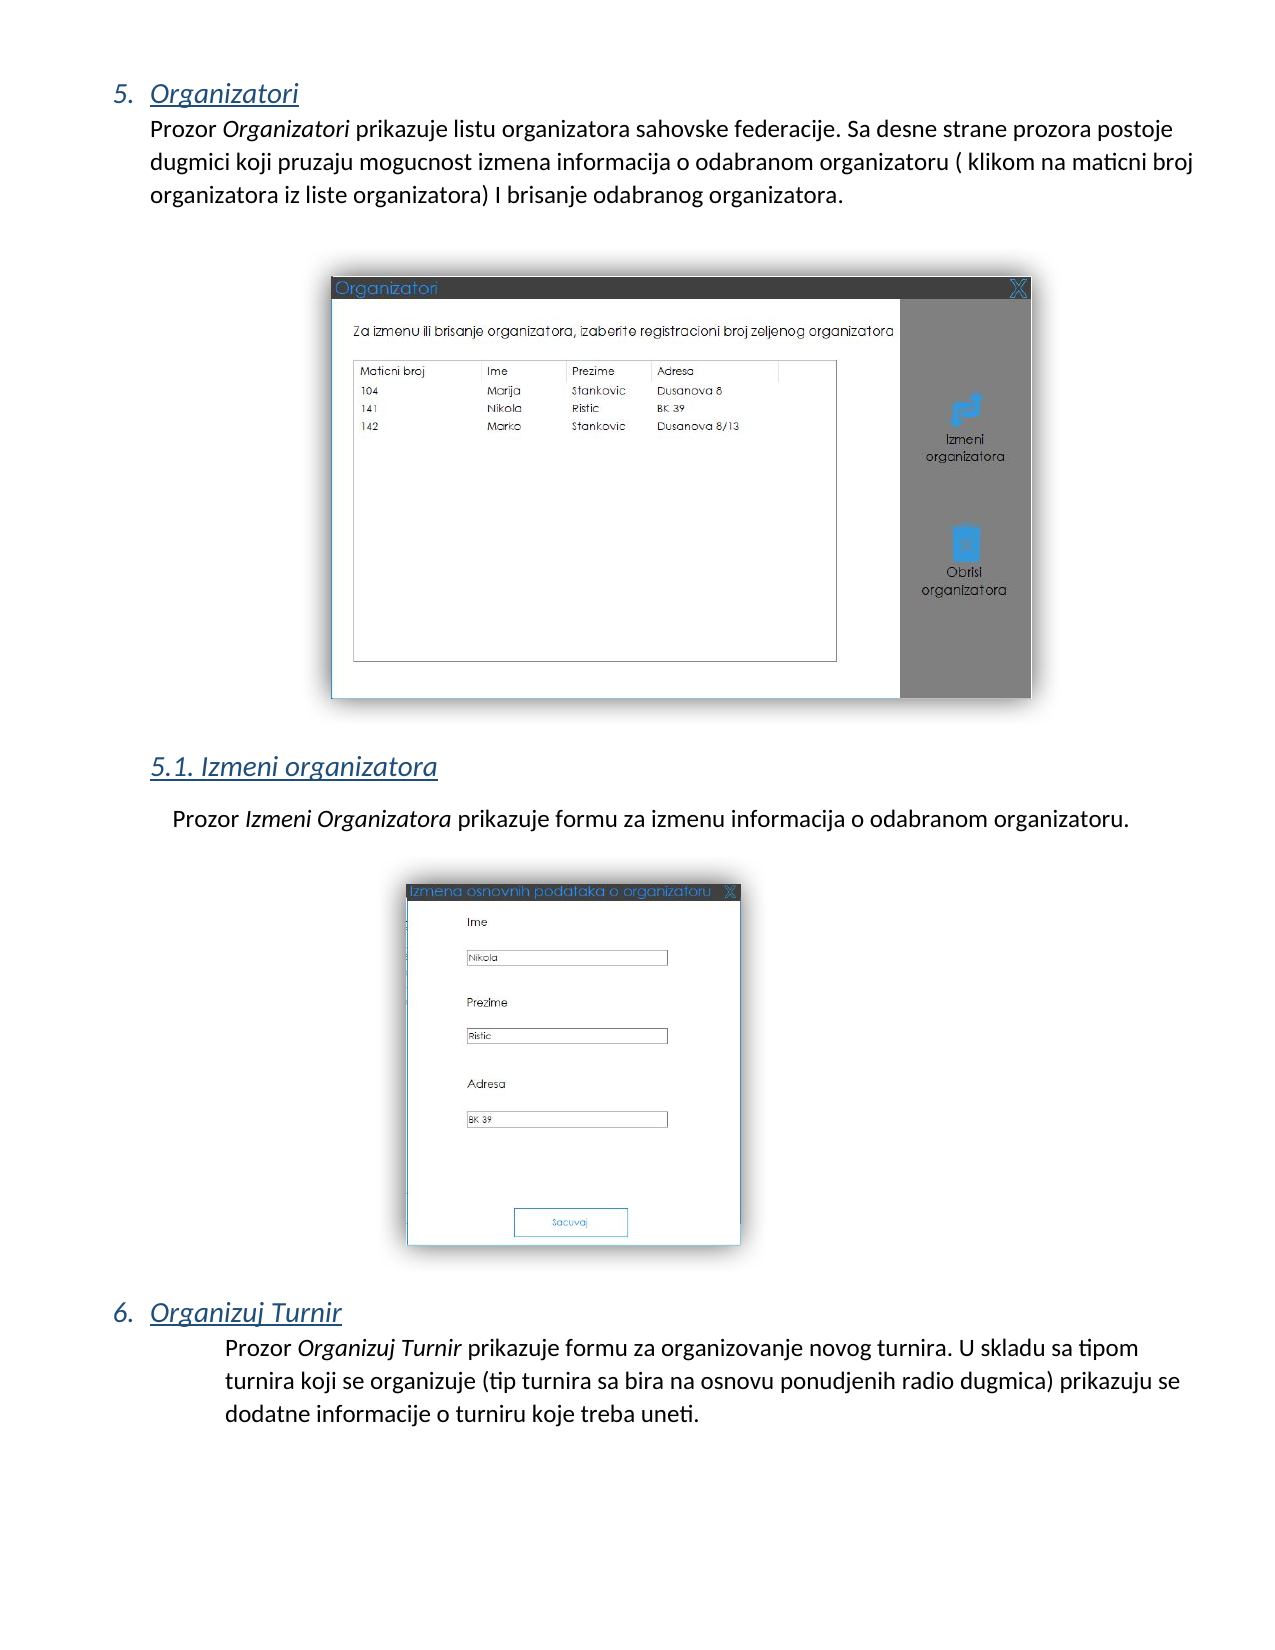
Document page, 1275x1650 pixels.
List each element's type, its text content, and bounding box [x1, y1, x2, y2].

text 5.1. Izmeni organizatora [75, 748, 1200, 784]
list Prozor Organizuj Turnir prikazuje formu za organizovanje novog turnira. U skladu sa tipom turnira koji se organizuje (tip turnira sa bira na osnovu ponudjenih radio dugmica) prikazuju se dodatne informacije o turniru koje treba uneti. [225, 1333, 1200, 1429]
list Organizuj Turnir [112, 1294, 1200, 1330]
picture [406, 884, 741, 1246]
list Prozor Organizatori prikazuje listu organizatora sahovske federacije. Sa desne strane prozora postoje dugmici koji pruzaju mogucnost izmena informacija o odabranom organizatoru ( klikom na maticni broj organizatora iz liste organizatora) I brisanje odabranog organizatora. [150, 113, 1200, 210]
list Organizatori [112, 75, 1200, 111]
picture [331, 276, 1032, 699]
text Prozor Izmeni Organizatora prikazuje formu za izmenu informacija o odabranom organizatoru. [150, 804, 1200, 834]
